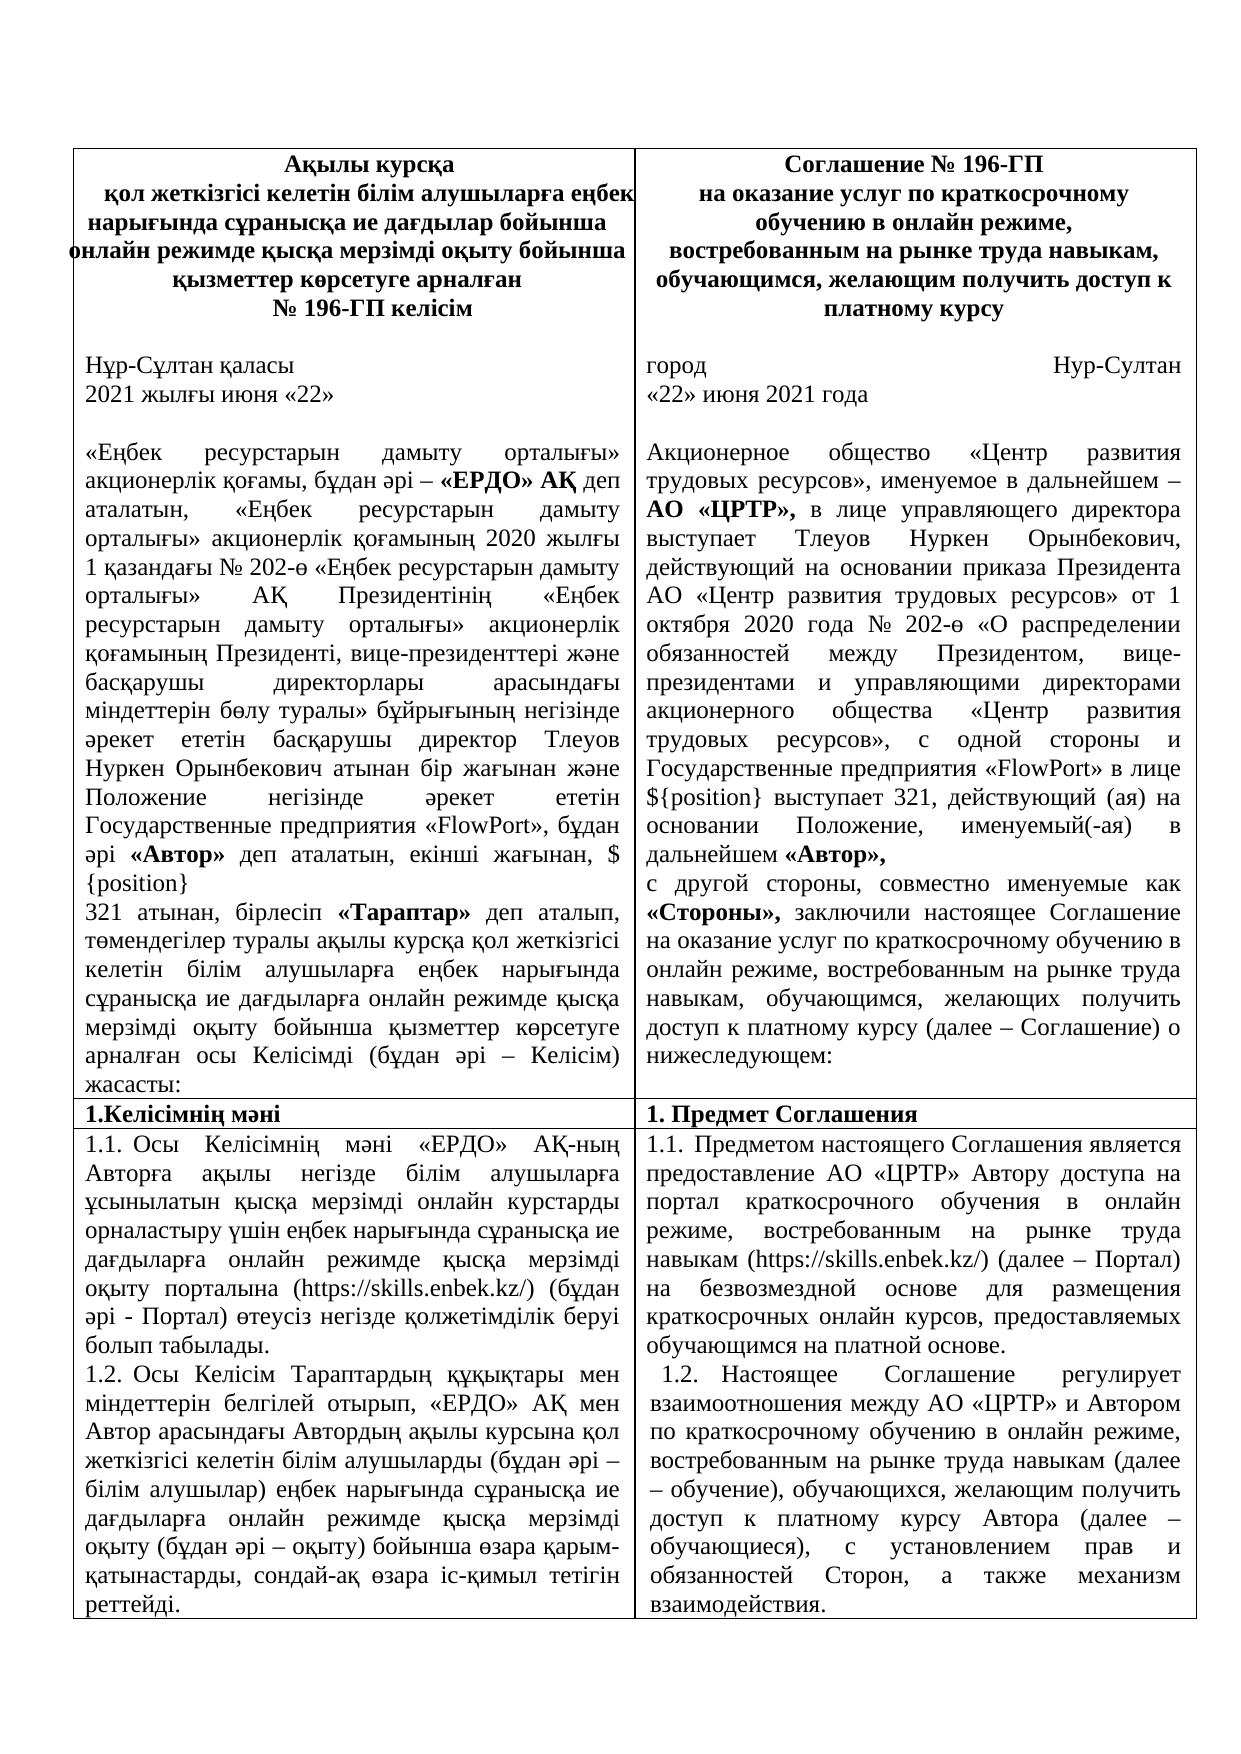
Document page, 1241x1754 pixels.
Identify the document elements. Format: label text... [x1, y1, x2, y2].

table_header Соглашение № 196-ГП на оказание услуг по краткосрочному обучению в онлайн режиме, востребованным на рынке труда навыкам, обучающимся, желающим получить доступ к платному курсу город Нур-Султан «22» июня 2021 года Акционерное общество «Центр развития трудовых ресурсов», именуемое в дальнейшем – АО «ЦРТР», в лице управляющего директора выступает Тлеуов Нуркен Орынбекович, действующий на основании приказа Президента АО «Центр развития трудовых ресурсов» от 1 октября 2020 года № 202-ө «О распределении обязанностей между Президентом, вице-президентами и управляющими директорами акционерного общества «Центр развития трудовых ресурсов», с одной стороны и Государственные предприятия «FlowPort» в лице ${position} выступает 321, действующий (ая) на основании Положение, именуемый(-ая) в дальнейшем «Автор», с другой стороны, совместно именуемые как «Стороны», заключили настоящее Соглашение на оказание услуг по краткосрочному обучению в онлайн режиме, востребованным на рынке труда навыкам, обучающимся, желающих получить доступ к платному курсу (далее – Соглашение) о нижеследующем: [636, 149, 1196, 1098]
table_cell 1. Предмет Соглашения [636, 1099, 1196, 1128]
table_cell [636, 1129, 1196, 1618]
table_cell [74, 1129, 634, 1618]
table_header Ақылы курсқа қол жеткізгісі келетін білім алушыларға еңбек нарығында сұранысқа ие дағдылар бойынша онлайн режимде қысқа мерзімді оқыту бойынша қызметтер көрсетуге арналған № 196-ГП келісім Нұр-Сұлтан қаласы 2021 жылғы июня «22» «Еңбек ресурстарын дамыту орталығы» акционерлік қоғамы, бұдан әрі – «ЕРДО» АҚ деп аталатын, «Еңбек ресурстарын дамыту орталығы» акционерлік қоғамының 2020 жылғы 1 қазандағы № 202-ө «Еңбек ресурстарын дамыту орталығы» АҚ Президентінің «Еңбек ресурстарын дамыту орталығы» акционерлік қоғамының Президенті, вице-президенттері және басқарушы директорлары арасындағы міндеттерін бөлу туралы» бұйрығының негізінде әрекет ететін басқарушы директор Тлеуов Нуркен Орынбекович атынан бір жағынан және Положение негізінде әрекет ететін Государственные предприятия «FlowPort», бұдан әрі «Автор» деп аталатын, екінші жағынан, ${position} 321 атынан, бірлесіп «Тараптар» деп аталып, төмендегілер туралы ақылы курсқа қол жеткізгісі келетін білім алушыларға еңбек нарығында сұранысқа ие дағдыларға онлайн режимде қысқа мерзімді оқыту бойынша қызметтер көрсетуге арналған осы Келісімді (бұдан әрі – Келісім) жасасты: [74, 149, 634, 1098]
table_cell 1.Келісімнің мәні [74, 1099, 634, 1128]
